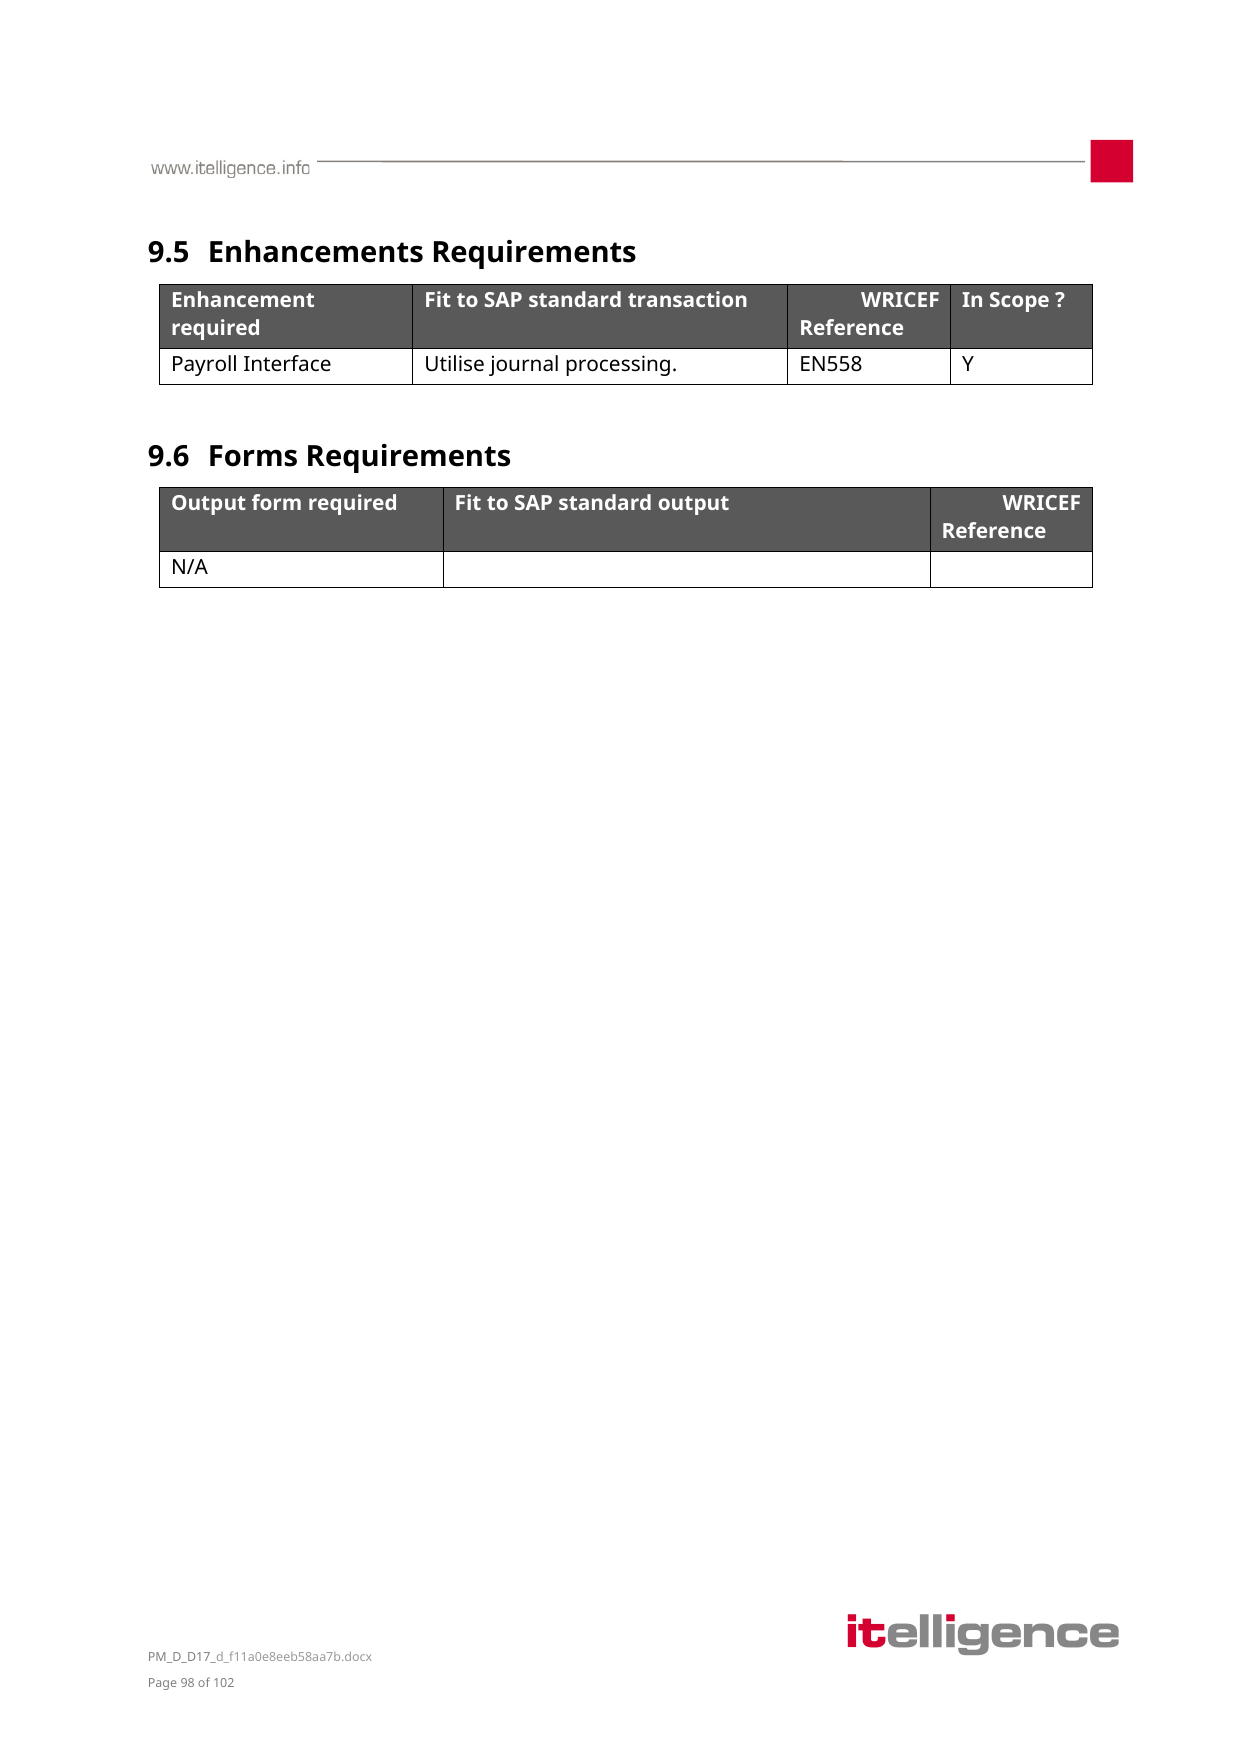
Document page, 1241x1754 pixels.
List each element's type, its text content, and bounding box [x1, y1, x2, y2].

subtitle Forms Requirements [148, 435, 1092, 474]
table_header Enhancement required [160, 285, 412, 348]
table_header WRICEF Reference [931, 488, 1092, 551]
table_header Fit to SAP standard output [444, 488, 930, 551]
table_header Output form required [160, 488, 443, 551]
picture [847, 1613, 1119, 1656]
table_header WRICEF Reference [788, 285, 950, 348]
table_cell [931, 552, 1092, 587]
table_cell [444, 552, 930, 587]
table_cell N/A [160, 552, 443, 587]
table_cell Y [951, 349, 1092, 384]
table_cell Payroll Interface [160, 349, 412, 384]
table_cell Utilise journal processing. [413, 349, 787, 384]
picture [150, 157, 310, 178]
table_header Fit to SAP standard transaction [413, 285, 787, 348]
subtitle Enhancements Requirements [148, 232, 1092, 271]
table_header In Scope ? [951, 285, 1092, 348]
table_cell EN558 [788, 349, 950, 384]
